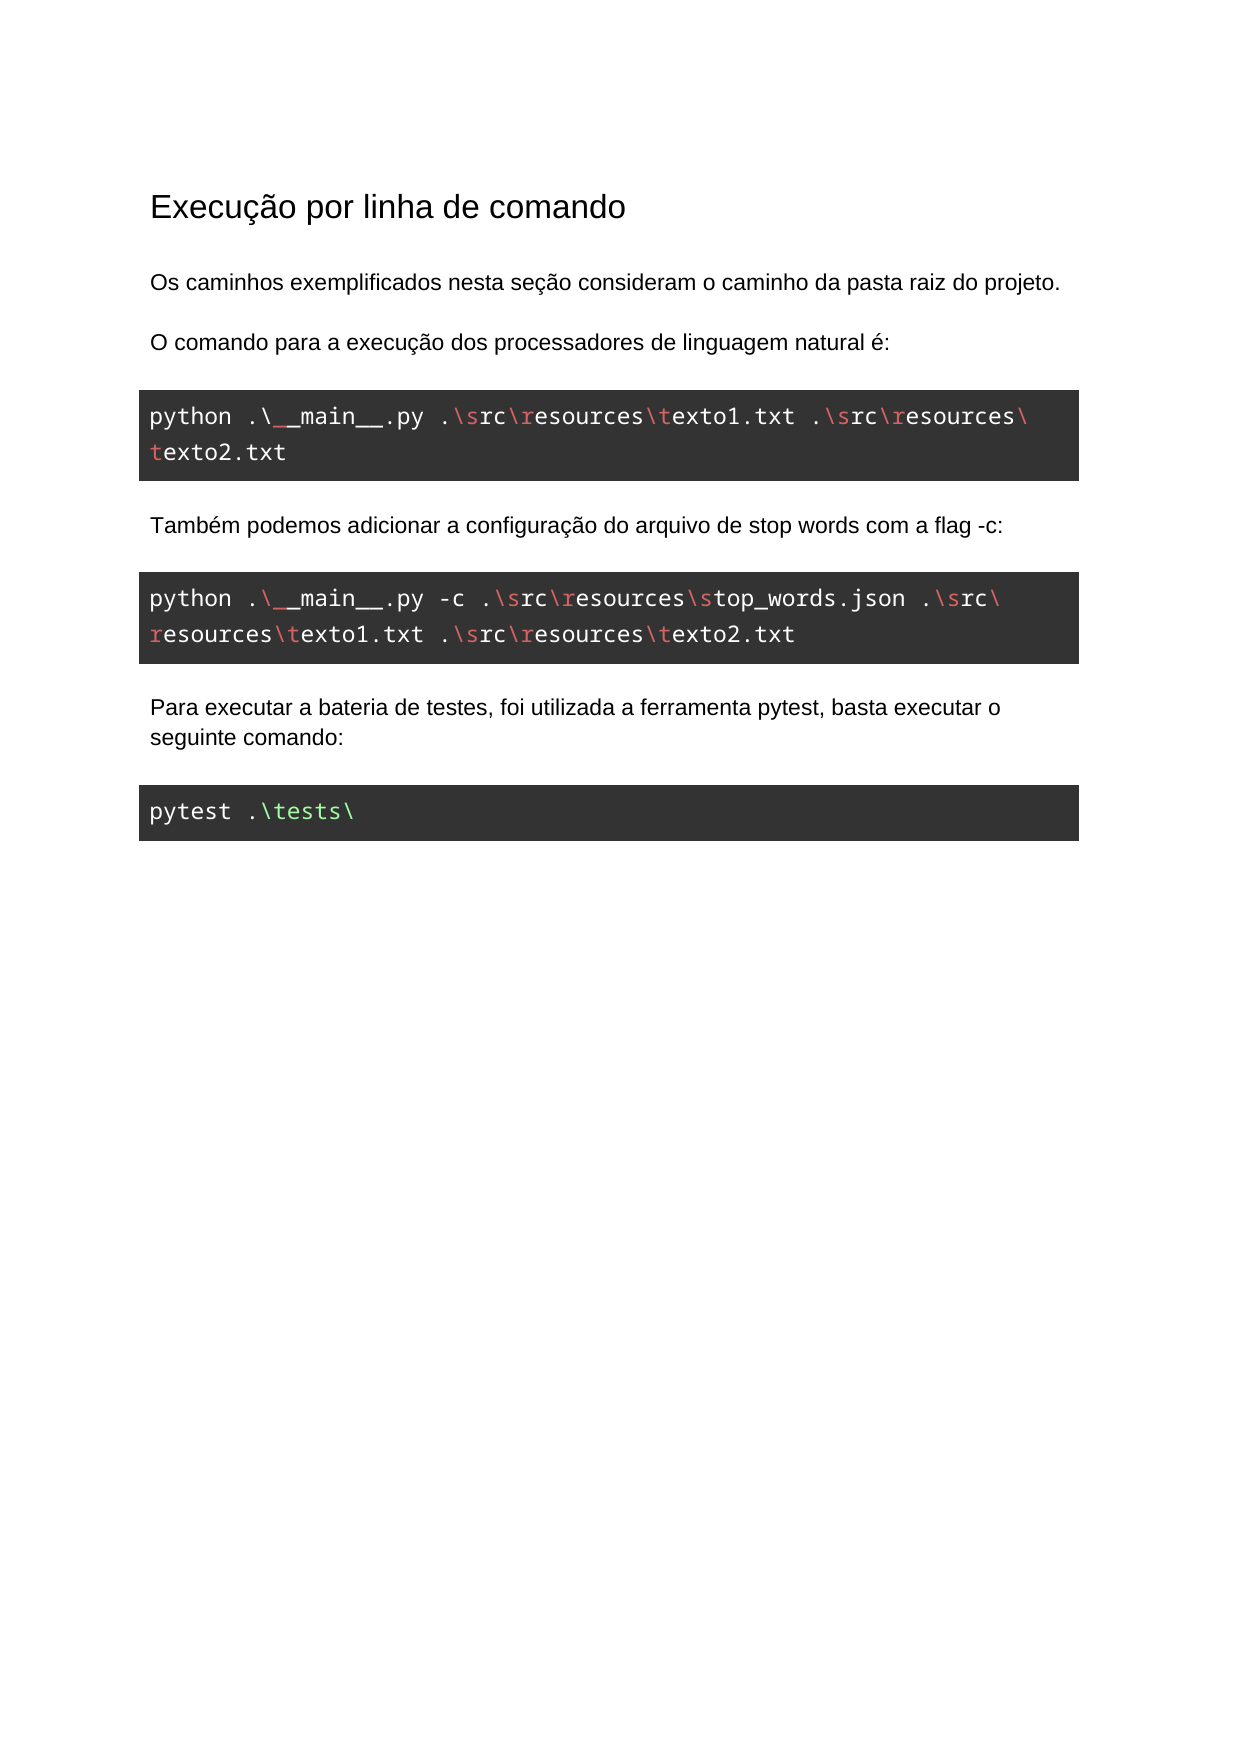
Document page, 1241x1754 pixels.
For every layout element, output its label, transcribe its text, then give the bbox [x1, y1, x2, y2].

table_header python .\__main__.py .\src\resources\texto1.txt .\src\resources\texto2.txt [139, 390, 1079, 481]
text Para executar a bateria de testes, foi utilizada a ferramenta pytest, basta executar o seguinte comando: [150, 694, 1090, 751]
table_header python .\__main__.py -c .\src\resources\stop_words.json .\src\resources\texto1.txt .\src\resources\texto2.txt [139, 572, 1079, 664]
table_header pytest .\tests\ [139, 785, 1079, 841]
subtitle Execução por linha de comando [150, 187, 1090, 226]
text O comando para a execução dos processadores de linguagem natural é: [150, 329, 1090, 355]
text Também podemos adicionar a configuração do arquivo de stop words com a flag -c: [150, 512, 1090, 538]
text Os caminhos exemplificados nesta seção consideram o caminho da pasta raiz do projeto. [150, 269, 1090, 295]
